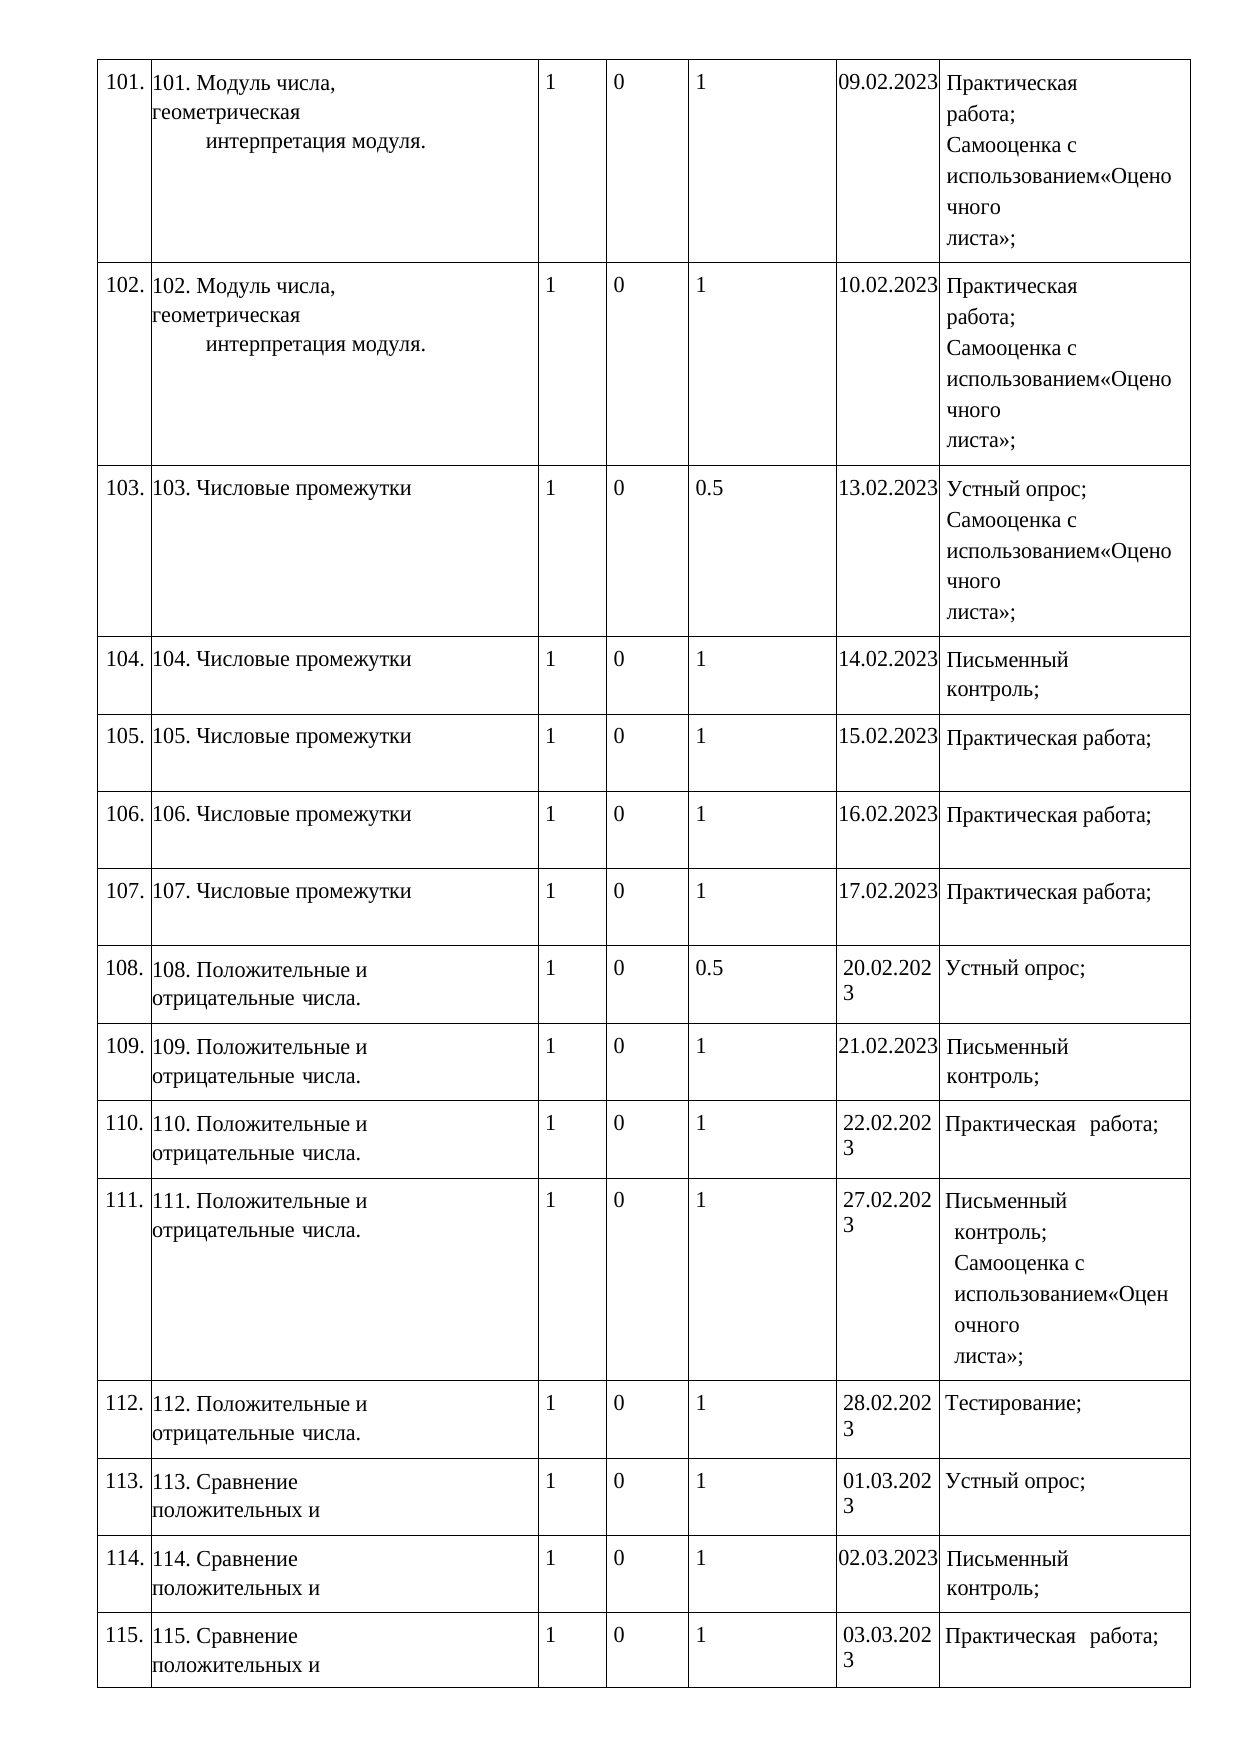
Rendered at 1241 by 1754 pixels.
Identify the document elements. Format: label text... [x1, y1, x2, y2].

table_cell 1 [689, 1179, 836, 1380]
table_cell 113. [98, 1459, 151, 1535]
table_cell 109. Положительные и отрицательные числа. [152, 1024, 538, 1100]
table_cell 0 [607, 1459, 688, 1535]
table_cell Практическая работа; [940, 1613, 1190, 1687]
table_cell 1 [689, 1613, 836, 1687]
table_cell 1 [689, 1024, 836, 1100]
table_cell Письменный контроль; [940, 1536, 1190, 1612]
table_cell 1 [539, 1613, 606, 1687]
table_cell 15.02.2023 [837, 715, 939, 791]
table_cell 0 [607, 637, 688, 714]
table_header 101. [98, 60, 151, 262]
table_cell 109. [98, 1024, 151, 1100]
table_cell 0 [607, 1613, 688, 1687]
table_cell 03.03.2023 [837, 1613, 939, 1687]
table_cell 0 [607, 946, 688, 1023]
table_cell 1 [539, 1101, 606, 1177]
table_cell Устный опрос; [940, 1459, 1190, 1535]
table_cell 1 [539, 466, 606, 636]
table_cell 0 [607, 1179, 688, 1380]
table_cell 103. [98, 466, 151, 636]
table_cell Практическая работа; [940, 792, 1190, 868]
table_cell 01.03.2023 [837, 1459, 939, 1535]
table_cell Практическая работа; [940, 715, 1190, 791]
table_cell 106. [98, 792, 151, 868]
table_cell 20.02.2023 [837, 946, 939, 1023]
table_cell 0 [607, 869, 688, 945]
table_cell 1 [689, 869, 836, 945]
table_cell Письменный контроль; [940, 637, 1190, 714]
table_cell 0 [607, 263, 688, 465]
table_cell 108. [98, 946, 151, 1023]
table_cell 1 [689, 1536, 836, 1612]
table_cell Письменный контроль; Самооценка с использованием«Оценочного листа»; [940, 1179, 1190, 1380]
table_cell 105. [98, 715, 151, 791]
table_cell 105. Числовые промежутки [152, 715, 538, 791]
table_header 09.02.2023 [837, 60, 939, 262]
table_cell 0 [607, 466, 688, 636]
table_cell 14.02.2023 [837, 637, 939, 714]
table_cell 0 [607, 1101, 688, 1177]
table_cell 107. Числовые промежутки [152, 869, 538, 945]
table_cell Письменный контроль; [940, 1024, 1190, 1100]
table_cell 1 [539, 869, 606, 945]
table_cell 1 [689, 1381, 836, 1457]
table_cell 13.02.2023 [837, 466, 939, 636]
table_header 101. Модуль числа, геометрическая интерпретация модуля. [152, 60, 538, 262]
table_cell 10.02.2023 [837, 263, 939, 465]
table_cell 114. [98, 1536, 151, 1612]
table_cell 110. [98, 1101, 151, 1177]
table_cell 112. Положительные и отрицательные числа. [152, 1381, 538, 1457]
table_cell 0 [607, 792, 688, 868]
table_cell 0 [607, 1024, 688, 1100]
table_cell 115. Сравнение положительных и отрицательных чисел. [152, 1613, 538, 1687]
table_cell 1 [539, 637, 606, 714]
table_cell 115. [98, 1613, 151, 1687]
table_header 1 [539, 60, 606, 262]
table_cell 107. [98, 869, 151, 945]
table_cell 1 [689, 1459, 836, 1535]
table_cell 02.03.2023 [837, 1536, 939, 1612]
table_cell 1 [539, 792, 606, 868]
table_cell Практическая работа; [940, 1101, 1190, 1177]
table_cell 0.5 [689, 466, 836, 636]
table_cell 103. Числовые промежутки [152, 466, 538, 636]
table_cell 0.5 [689, 946, 836, 1023]
table_cell Устный опрос; Самооценка с использованием«Оценочного листа»; [940, 466, 1190, 636]
table_cell 0 [607, 715, 688, 791]
table_cell 1 [689, 263, 836, 465]
table_cell 1 [539, 1179, 606, 1380]
table_cell Практическая работа; [940, 869, 1190, 945]
table_cell 112. [98, 1381, 151, 1457]
table_cell 1 [539, 263, 606, 465]
table_cell 110. Положительные и отрицательные числа. [152, 1101, 538, 1177]
table_cell 1 [689, 715, 836, 791]
table_header Практическая работа; Самооценка с использованием«Оценочного листа»; [940, 60, 1190, 262]
table_cell 21.02.2023 [837, 1024, 939, 1100]
table_cell 108. Положительные и отрицательные числа. [152, 946, 538, 1023]
table_cell 1 [539, 715, 606, 791]
table_cell Практическая работа; Самооценка с использованием«Оценочного листа»; [940, 263, 1190, 465]
table_cell 1 [539, 1536, 606, 1612]
table_cell 1 [689, 792, 836, 868]
table_cell 102. [98, 263, 151, 465]
table_cell Устный опрос; [940, 946, 1190, 1023]
table_cell 16.02.2023 [837, 792, 939, 868]
table_cell 1 [539, 1024, 606, 1100]
table_cell 106. Числовые промежутки [152, 792, 538, 868]
table_header 0 [607, 60, 688, 262]
table_cell 0 [607, 1381, 688, 1457]
table_cell 0 [607, 1536, 688, 1612]
table_cell 102. Модуль числа, геометрическая интерпретация модуля. [152, 263, 538, 465]
table_cell 1 [539, 1459, 606, 1535]
table_cell 104. Числовые промежутки [152, 637, 538, 714]
table_cell 28.02.2023 [837, 1381, 939, 1457]
table_cell 104. [98, 637, 151, 714]
table_cell 1 [689, 637, 836, 714]
table_cell 114. Сравнение положительных и отрицательных чисел. [152, 1536, 538, 1612]
table_cell 27.02.2023 [837, 1179, 939, 1380]
table_cell 113. Сравнение положительных и отрицательных чисел. [152, 1459, 538, 1535]
table_cell 1 [689, 1101, 836, 1177]
table_cell 111. [98, 1179, 151, 1380]
table_cell 22.02.2023 [837, 1101, 939, 1177]
table_header 1 [689, 60, 836, 262]
table_cell 1 [539, 1381, 606, 1457]
table_cell 17.02.2023 [837, 869, 939, 945]
table_cell 1 [539, 946, 606, 1023]
table_cell Тестирование; [940, 1381, 1190, 1457]
table_cell 111. Положительные и отрицательные числа. [152, 1179, 538, 1380]
